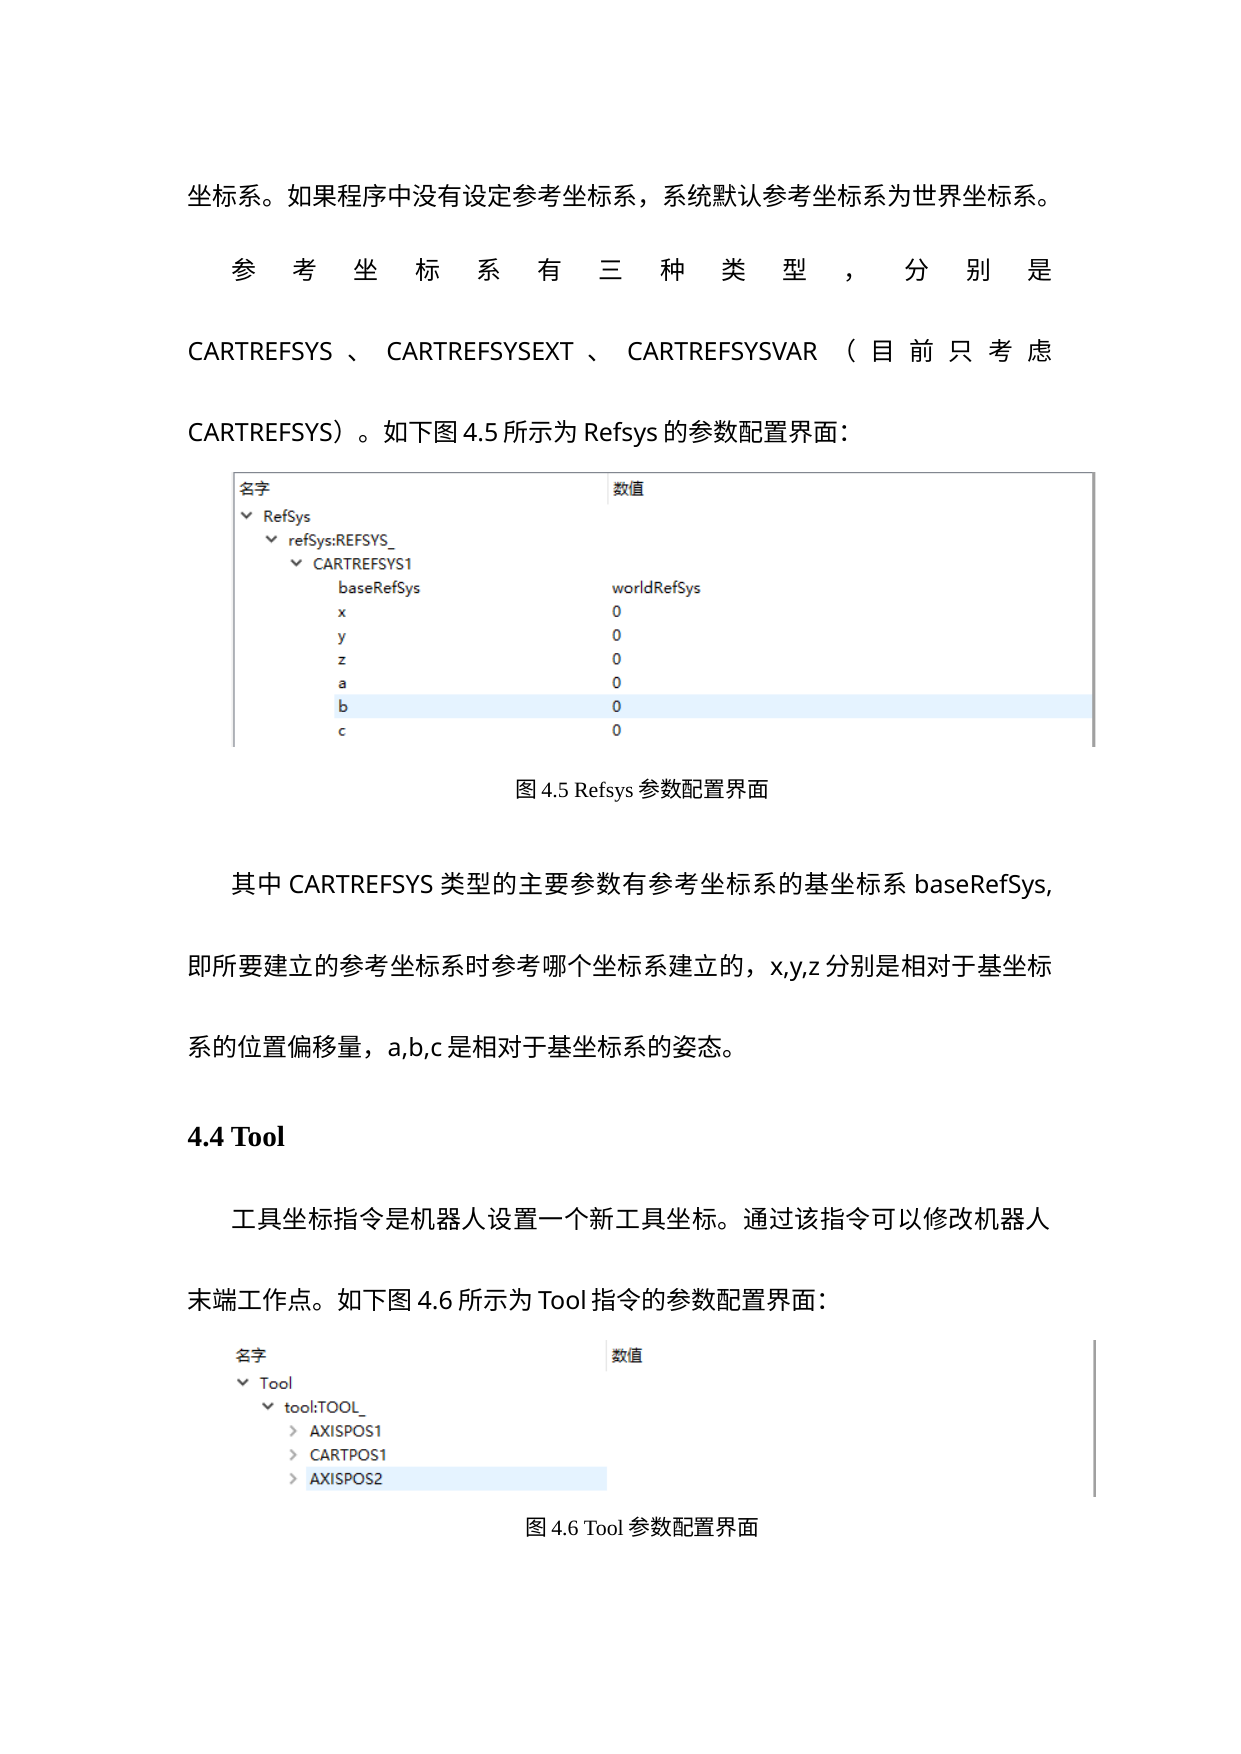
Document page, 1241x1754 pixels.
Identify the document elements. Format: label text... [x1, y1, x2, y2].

picture [231, 1340, 1096, 1497]
picture [231, 472, 1096, 747]
list 参考坐标系有三种类型，分别是CARTREFSYS、CARTREFSYSEXT、CARTREFSYSVAR（目前只考虑CARTREFSYS）。如下图4.5所示为Refsys的参数配置界面： [187, 236, 1053, 463]
list 图4.6 Tool参数配置界面 [187, 1509, 1053, 1542]
list 4.4 Tool [187, 1103, 1053, 1168]
list 其中CARTREFSYS类型的主要参数有参考坐标系的基坐标系baseRefSys,即所要建立的参考坐标系时参考哪个坐标系建立的，x,y,z分别是相对于基坐标系的位置偏移量，a,b,c是相对于基坐标系的姿态。 [187, 851, 1053, 1078]
list 工具坐标指令是机器人设置一个新工具坐标。通过该指令可以修改机器人末端工作点。如下图4.6所示为Tool指令的参数配置界面： [187, 1185, 1053, 1331]
list 图4.5 Refsys参数配置界面 [187, 771, 1053, 804]
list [187, 162, 1053, 227]
